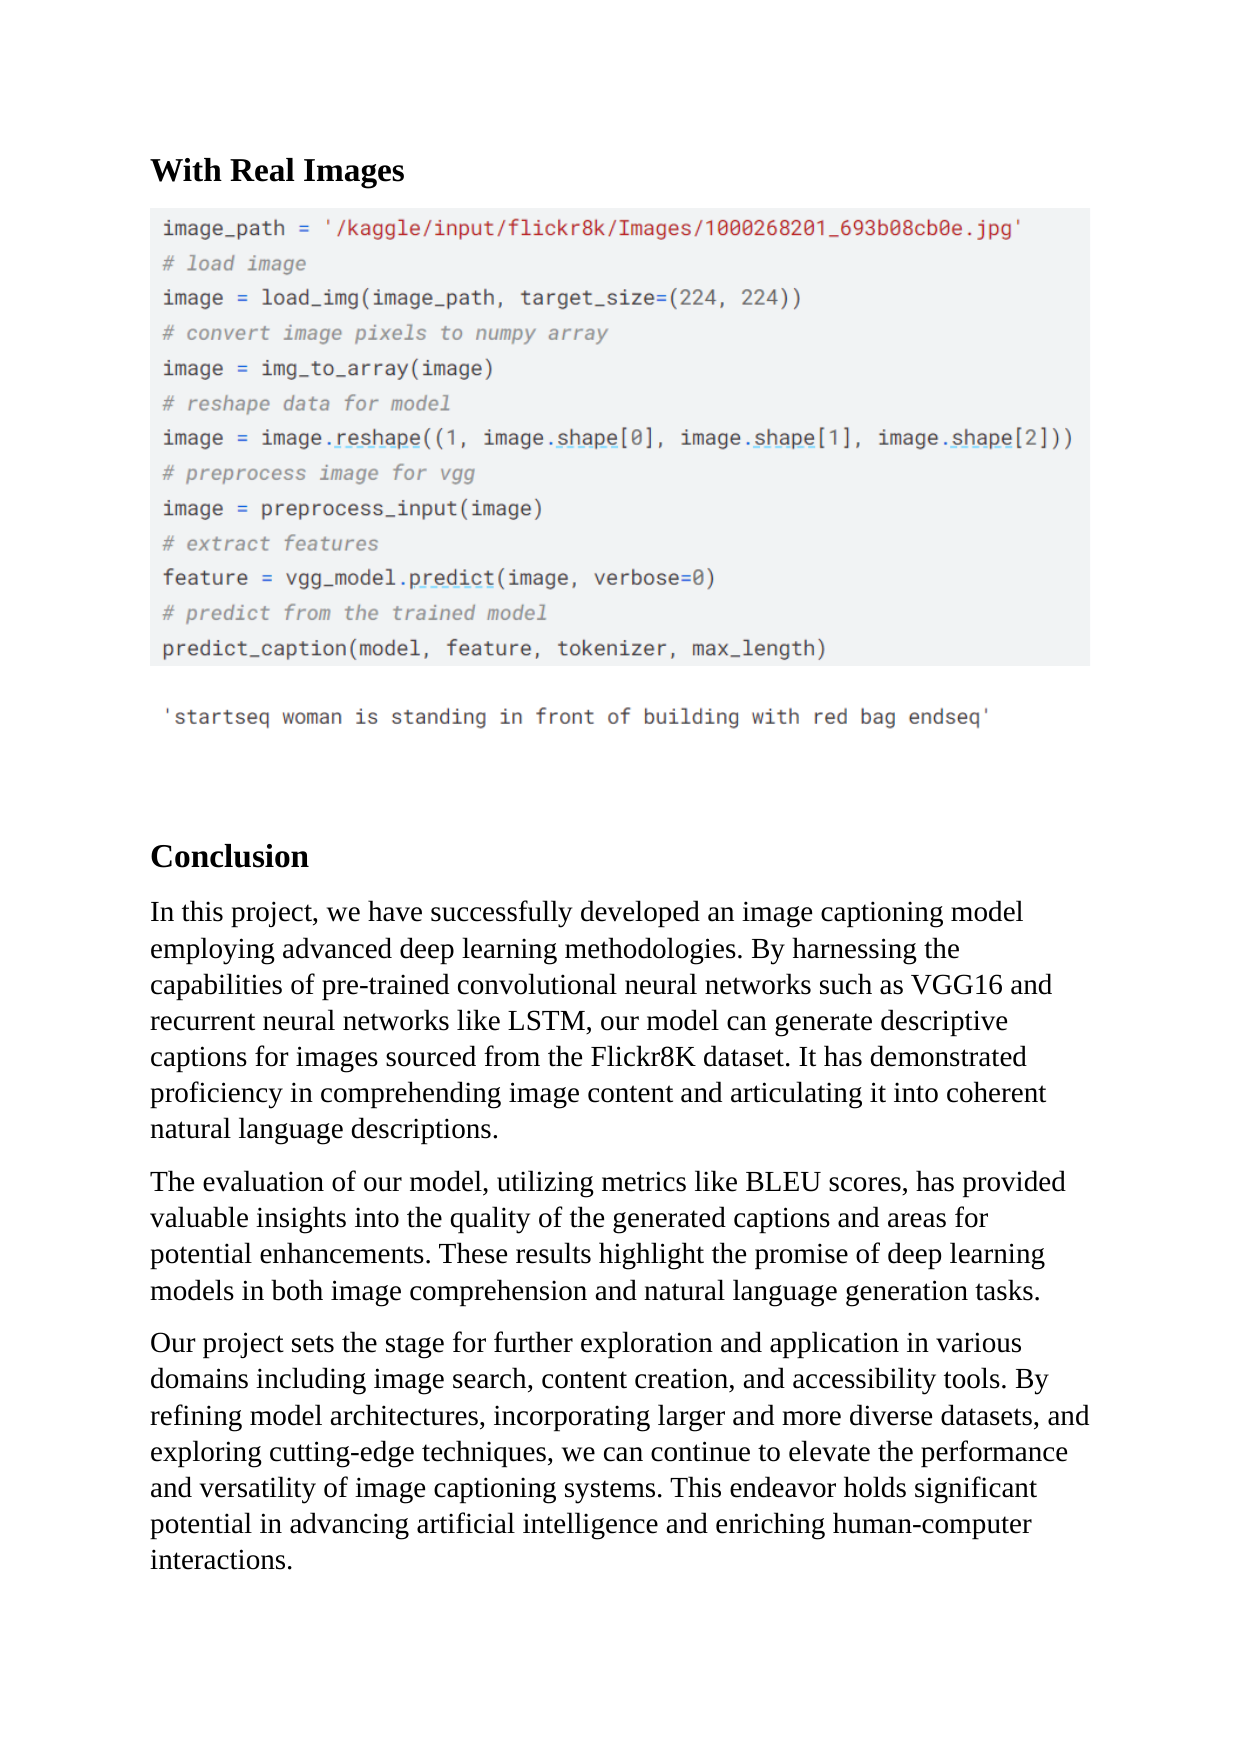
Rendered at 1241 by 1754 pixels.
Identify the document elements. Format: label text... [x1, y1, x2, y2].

text Our project sets the stage for further exploration and application in various domains including image search, content creation, and accessibility tools. By refining model architectures, incorporating larger and more diverse datasets, and exploring cutting-edge techniques, we can continue to elevate the performance and versatility of image captioning systems. This endeavor holds significant potential in advancing artificial intelligence and enriching human-computer interactions. [150, 1326, 1090, 1576]
picture [150, 684, 1091, 760]
text With Real Images [150, 150, 1090, 188]
text Conclusion [150, 837, 1090, 875]
text The evaluation of our model, utilizing metrics like BLEU scores, has provided valuable insights into the quality of the generated captions and areas for potential enhancements. These results highlight the promise of deep learning models in both image comprehension and natural language generation tasks. [150, 1164, 1090, 1306]
text In this project, we have successfully developed an image captioning model employing advanced deep learning methodologies. By harnessing the capabilities of pre-trained convolutional neural networks such as VGG16 and recurrent neural networks like LSTM, our model can generate descriptive captions for images sourced from the Flickr8K dataset. It has demonstrated proficiency in comprehending image content and articulating it into coherent natural language descriptions. [150, 894, 1090, 1145]
picture [150, 208, 1091, 666]
